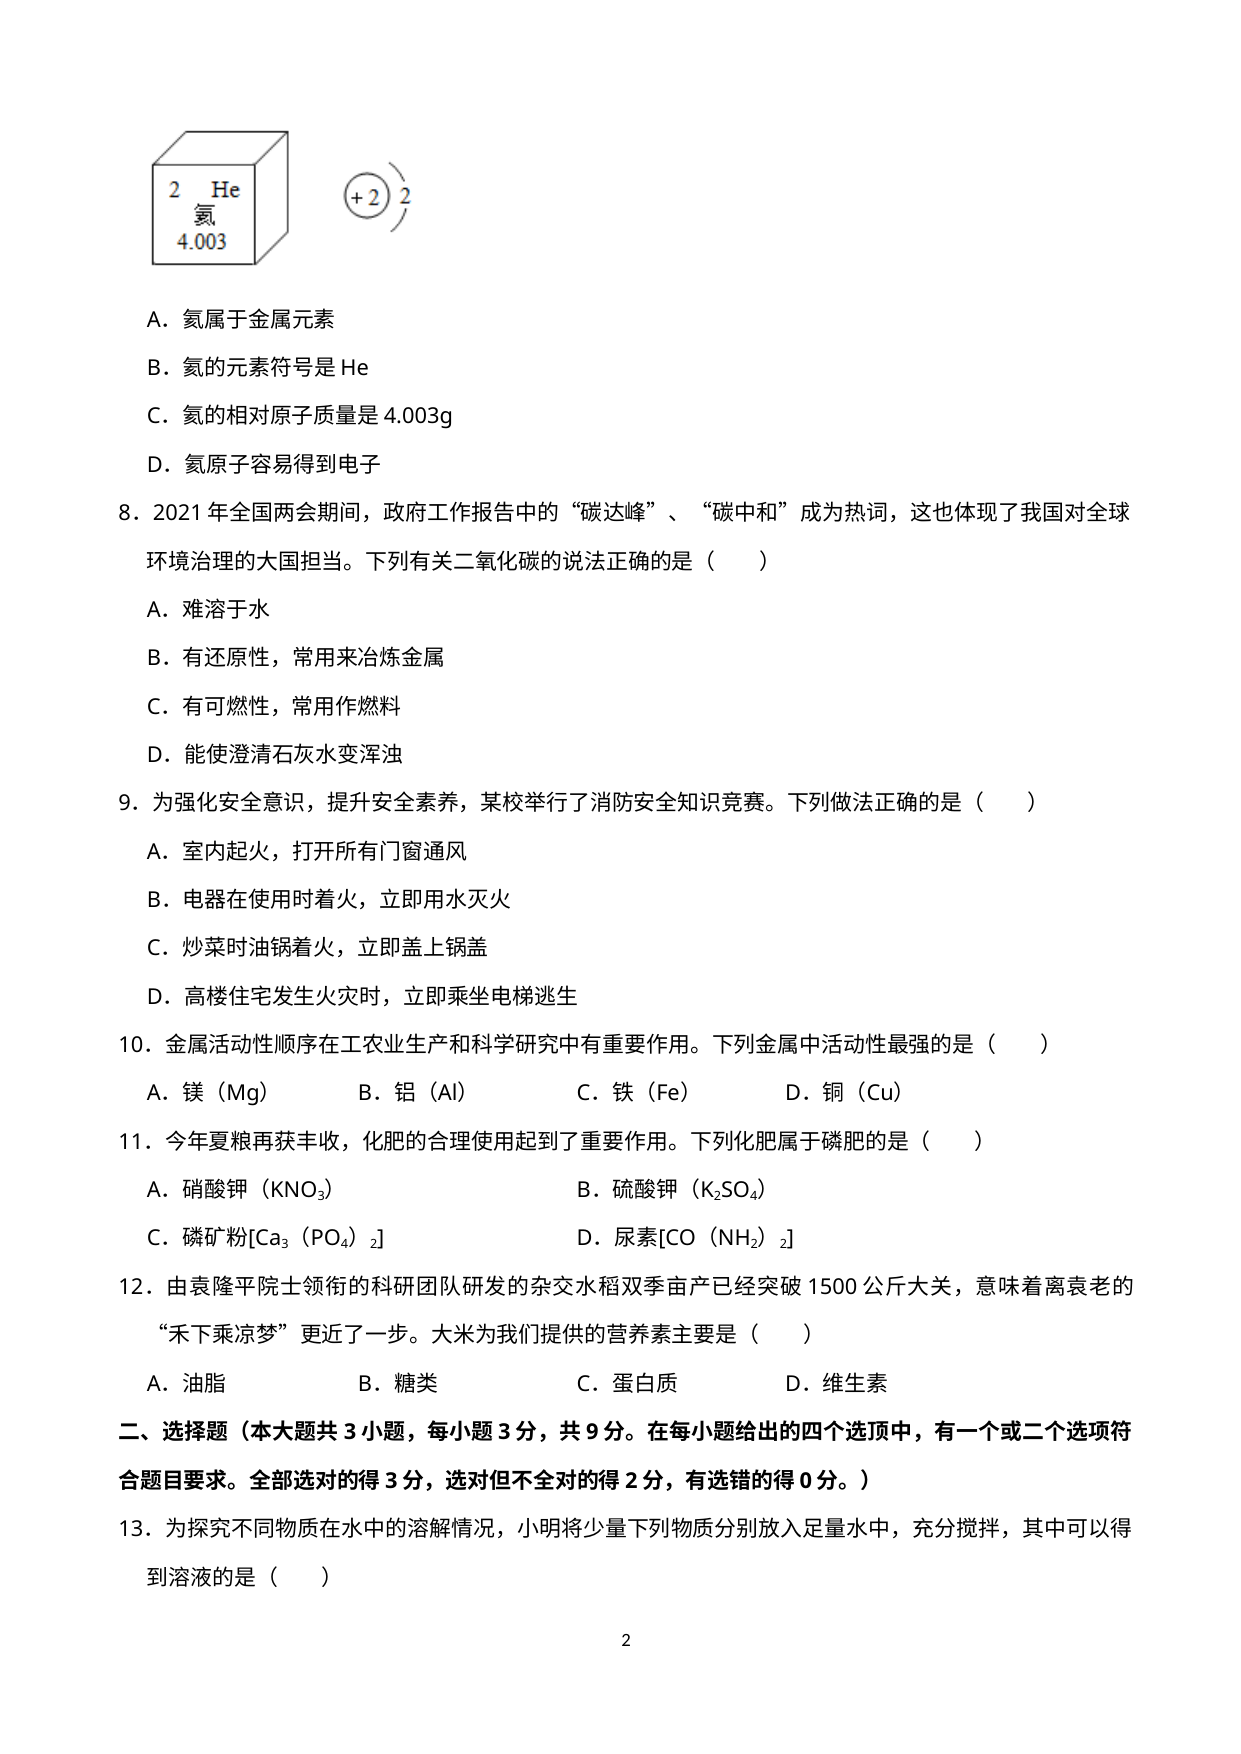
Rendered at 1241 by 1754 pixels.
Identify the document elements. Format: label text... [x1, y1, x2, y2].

text A．室内起火，打开所有门窗通风 [118, 833, 1134, 866]
text B．电器在使用时着火，立即用水灭火 [118, 882, 1134, 914]
picture [146, 125, 416, 270]
text C．氦的相对原子质量是4.003g [118, 398, 1134, 430]
text A．镁（Mg） B．铝（Al） C．铁（Fe） D．铜（Cu） [118, 1075, 1134, 1107]
text B．氦的元素符号是He [118, 349, 1134, 382]
text A．油脂 B．糖类 C．蛋白质 D．维生素 [118, 1365, 1134, 1398]
text C．炒菜时油锅着火，立即盖上锅盖 [118, 930, 1134, 962]
text D．能使澄清石灰水变浑浊 [118, 737, 1134, 769]
text A．难溶于水 [118, 592, 1134, 624]
text C．磷矿粉[Ca3（PO4）2] D．尿素[CO（NH2）2] [118, 1220, 1134, 1252]
text D．高楼住宅发生火灾时，立即乘坐电梯逃生 [118, 978, 1134, 1011]
text 二、选择题（本大题共3小题，每小题3分，共9分。在每小题给出的四个选顶中，有一个或二个选项符合题目要求。全部选对的得3分，选对但不全对的得2分，有选错的得0分。） [118, 1414, 1134, 1495]
text A．氦属于金属元素 [118, 301, 1134, 334]
text B．有还原性，常用来冶炼金属 [118, 640, 1134, 672]
text 8．2021年全国两会期间，政府工作报告中的“碳达峰”、“碳中和”成为热词，这也体现了我国对全球环境治理的大国担当。下列有关二氧化碳的说法正确的是（ ） [118, 494, 1134, 576]
text 10．金属活动性顺序在工农业生产和科学研究中有重要作用。下列金属中活动性最强的是（ ） [118, 1027, 1134, 1059]
text 12．由袁隆平院士领衔的科研团队研发的杂交水稻双季亩产已经突破1500公斤大关，意味着离袁老的“禾下乘凉梦”更近了一步。大米为我们提供的营养素主要是（ ） [118, 1268, 1134, 1349]
text D．氦原子容易得到电子 [118, 446, 1134, 479]
text A．硝酸钾（KNO3） B．硫酸钾（K2SO4） [118, 1172, 1134, 1204]
text C．有可燃性，常用作燃料 [118, 688, 1134, 721]
text 11．今年夏粮再获丰收，化肥的合理使用起到了重要作用。下列化肥属于磷肥的是（ ） [118, 1123, 1134, 1156]
text 9．为强化安全意识，提升安全素养，某校举行了消防安全知识竞赛。下列做法正确的是（ ） [118, 785, 1134, 817]
text 13．为探究不同物质在水中的溶解情况，小明将少量下列物质分别放入足量水中，充分搅拌，其中可以得到溶液的是（ ） [118, 1511, 1134, 1592]
